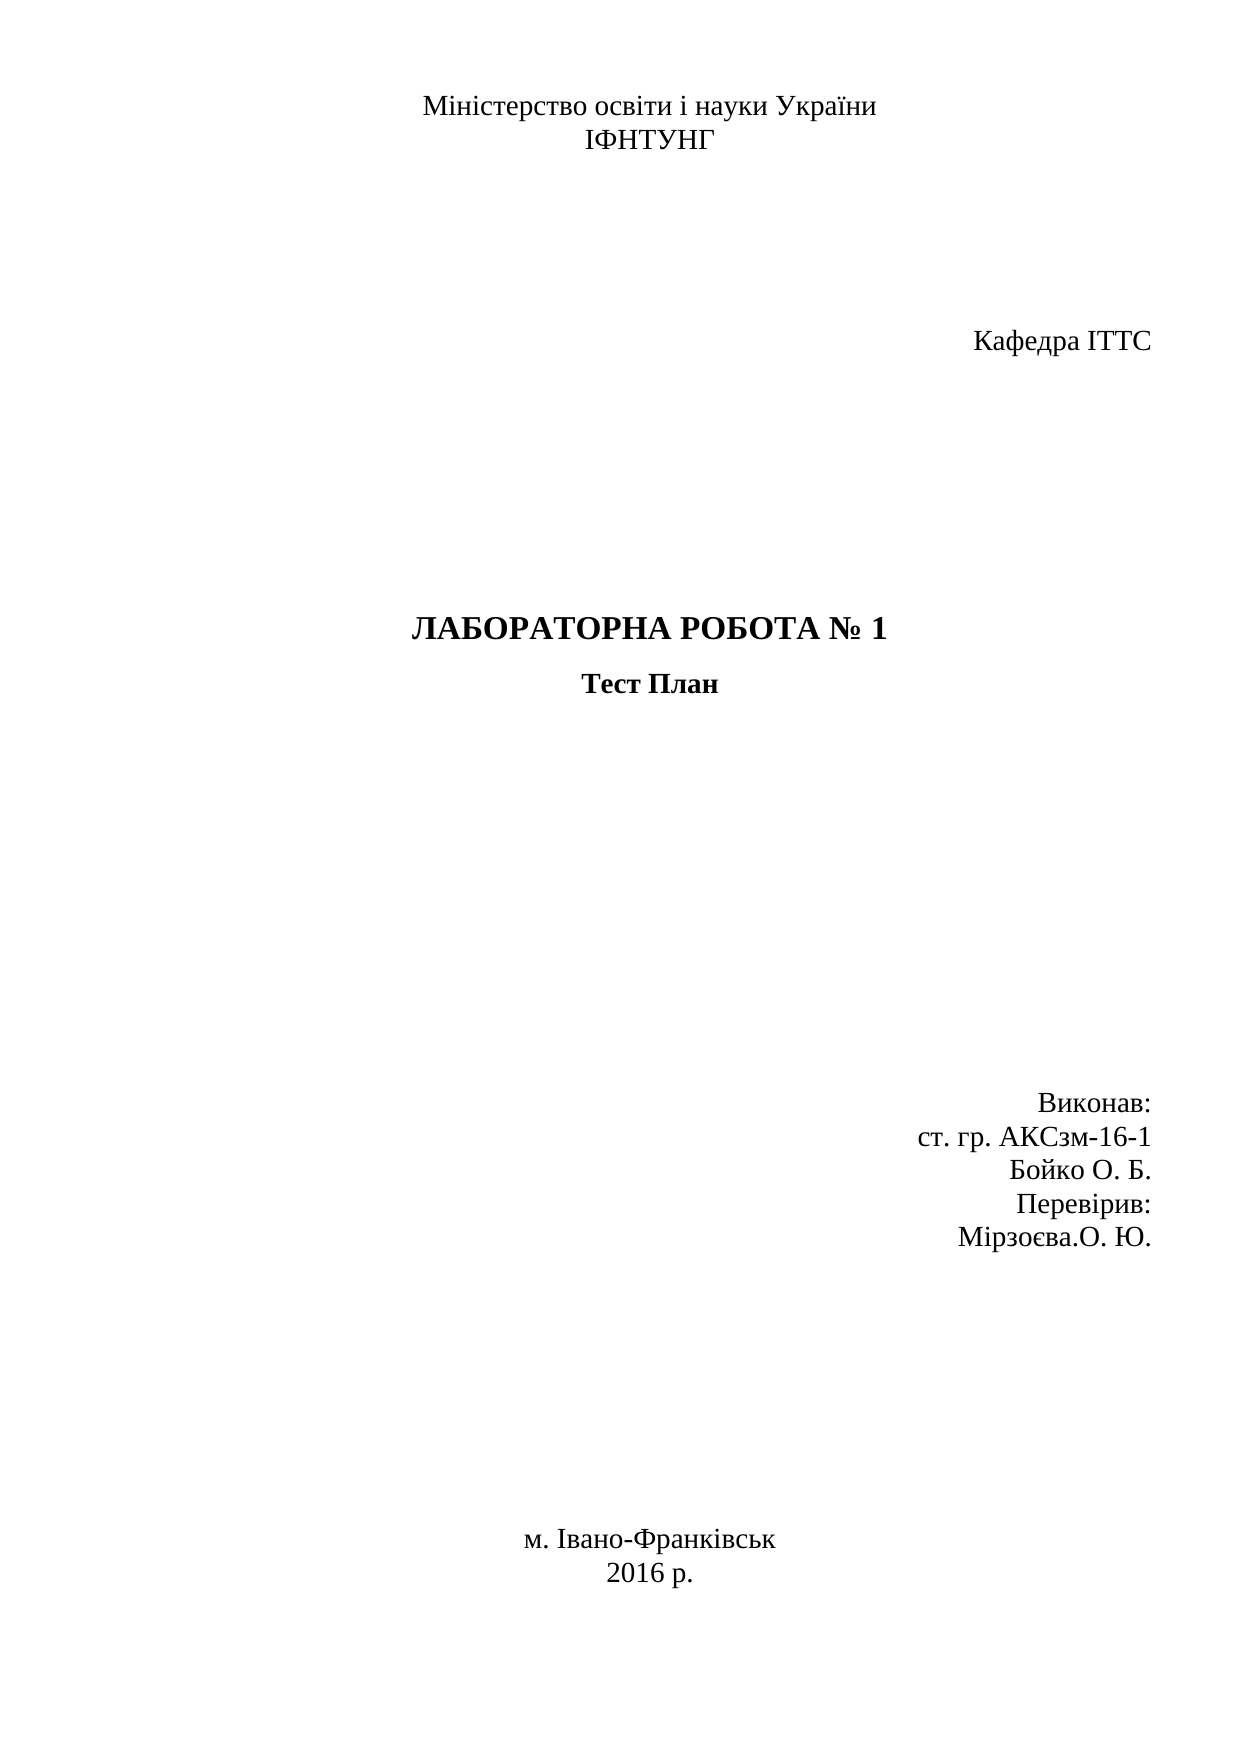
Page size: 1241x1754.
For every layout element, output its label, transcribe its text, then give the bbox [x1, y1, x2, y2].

text м. Івано-Франківськ [148, 1521, 1152, 1555]
text ст. гр. АКСзм-16-1 [148, 1119, 1152, 1152]
text 2016 р. [148, 1555, 1152, 1588]
text Кафедра ІТТС [148, 323, 1152, 357]
text Перевірив: [148, 1186, 1152, 1219]
text Мірзоєва.О. Ю. [148, 1219, 1152, 1253]
text ЛАБОРАТОРНА РОБОТА № 1 [148, 608, 1152, 647]
text Тест План [148, 666, 1152, 699]
text Міністерство освіти і науки України [148, 88, 1152, 122]
text ІФНТУНГ [148, 122, 1152, 156]
text Виконав: [148, 1085, 1152, 1119]
text Бойко О. Б. [148, 1152, 1152, 1186]
